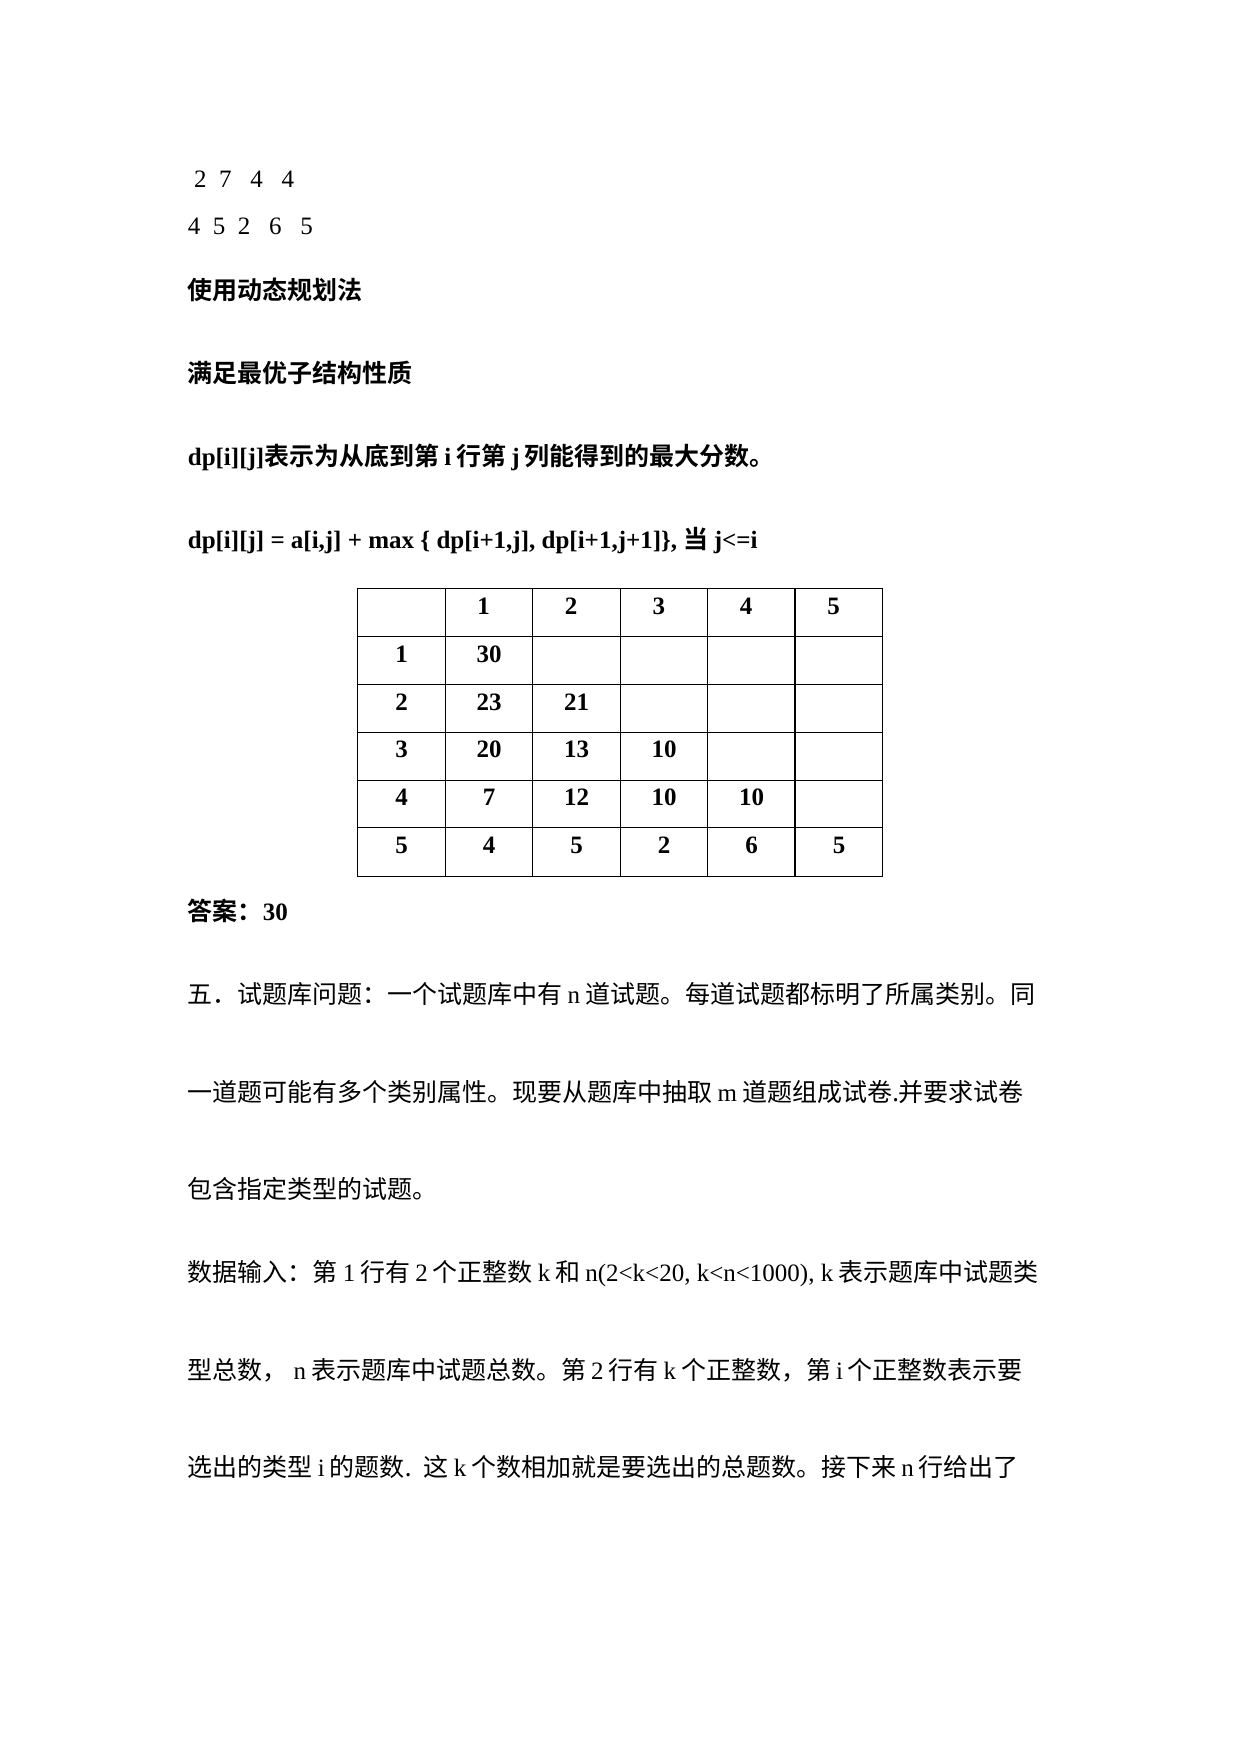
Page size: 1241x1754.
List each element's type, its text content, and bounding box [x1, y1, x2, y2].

table_cell 23 [446, 685, 532, 732]
table_cell [621, 637, 707, 684]
table_cell [708, 733, 794, 779]
table_cell 13 [533, 733, 620, 779]
table_cell 3 [358, 733, 445, 779]
table_cell 4 [358, 781, 445, 827]
table_cell [796, 685, 882, 732]
table_cell [708, 637, 794, 684]
table_header 1 [446, 589, 532, 636]
table_cell 10 [621, 733, 707, 779]
table_header 2 [533, 589, 620, 636]
text 答案：30 [188, 877, 1042, 942]
table_cell 4 [446, 828, 532, 876]
table_header 3 [621, 589, 707, 636]
table_cell 5 [796, 828, 882, 876]
table_cell [796, 781, 882, 827]
table_cell 2 [621, 828, 707, 876]
table_cell 5 [358, 828, 445, 876]
table_cell 6 [708, 828, 794, 876]
table_cell [621, 685, 707, 732]
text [188, 1238, 1042, 1498]
table_cell 21 [533, 685, 620, 732]
text dp[i][j]表示为从底到第i行第j列能得到的最大分数。 [188, 422, 1042, 487]
table_cell 12 [533, 781, 620, 827]
text 2 7 4 4 [188, 162, 1042, 194]
table_cell 5 [533, 828, 620, 876]
text 4 5 2 6 5 [188, 209, 1042, 241]
list 五．试题库问题：一个试题库中有n道试题。每道试题都标明了所属类别。同一道题可能有多个类别属性。现要从题库中抽取m道题组成试卷.并要求试卷包含指定类型的试题。 [187, 960, 1042, 1220]
text 满足最优子结构性质 [188, 339, 1042, 404]
table_header 5 [796, 589, 882, 636]
table_cell 1 [358, 637, 445, 684]
text 使用动态规划法 [188, 256, 1042, 321]
table_cell 10 [708, 781, 794, 827]
text dp[i][j] = a[i,j] + max { dp[i+1,j], dp[i+1,j+1]}, 当j<=i [188, 505, 1042, 570]
table_cell 2 [358, 685, 445, 732]
table_cell [708, 685, 794, 732]
table_cell 30 [446, 637, 532, 684]
table_cell [796, 733, 882, 779]
table_cell 7 [446, 781, 532, 827]
table_cell [796, 637, 882, 684]
table_header 4 [708, 589, 794, 636]
table_cell 10 [621, 781, 707, 827]
table_header [358, 589, 445, 636]
table_cell [533, 637, 620, 684]
table_cell 20 [446, 733, 532, 779]
